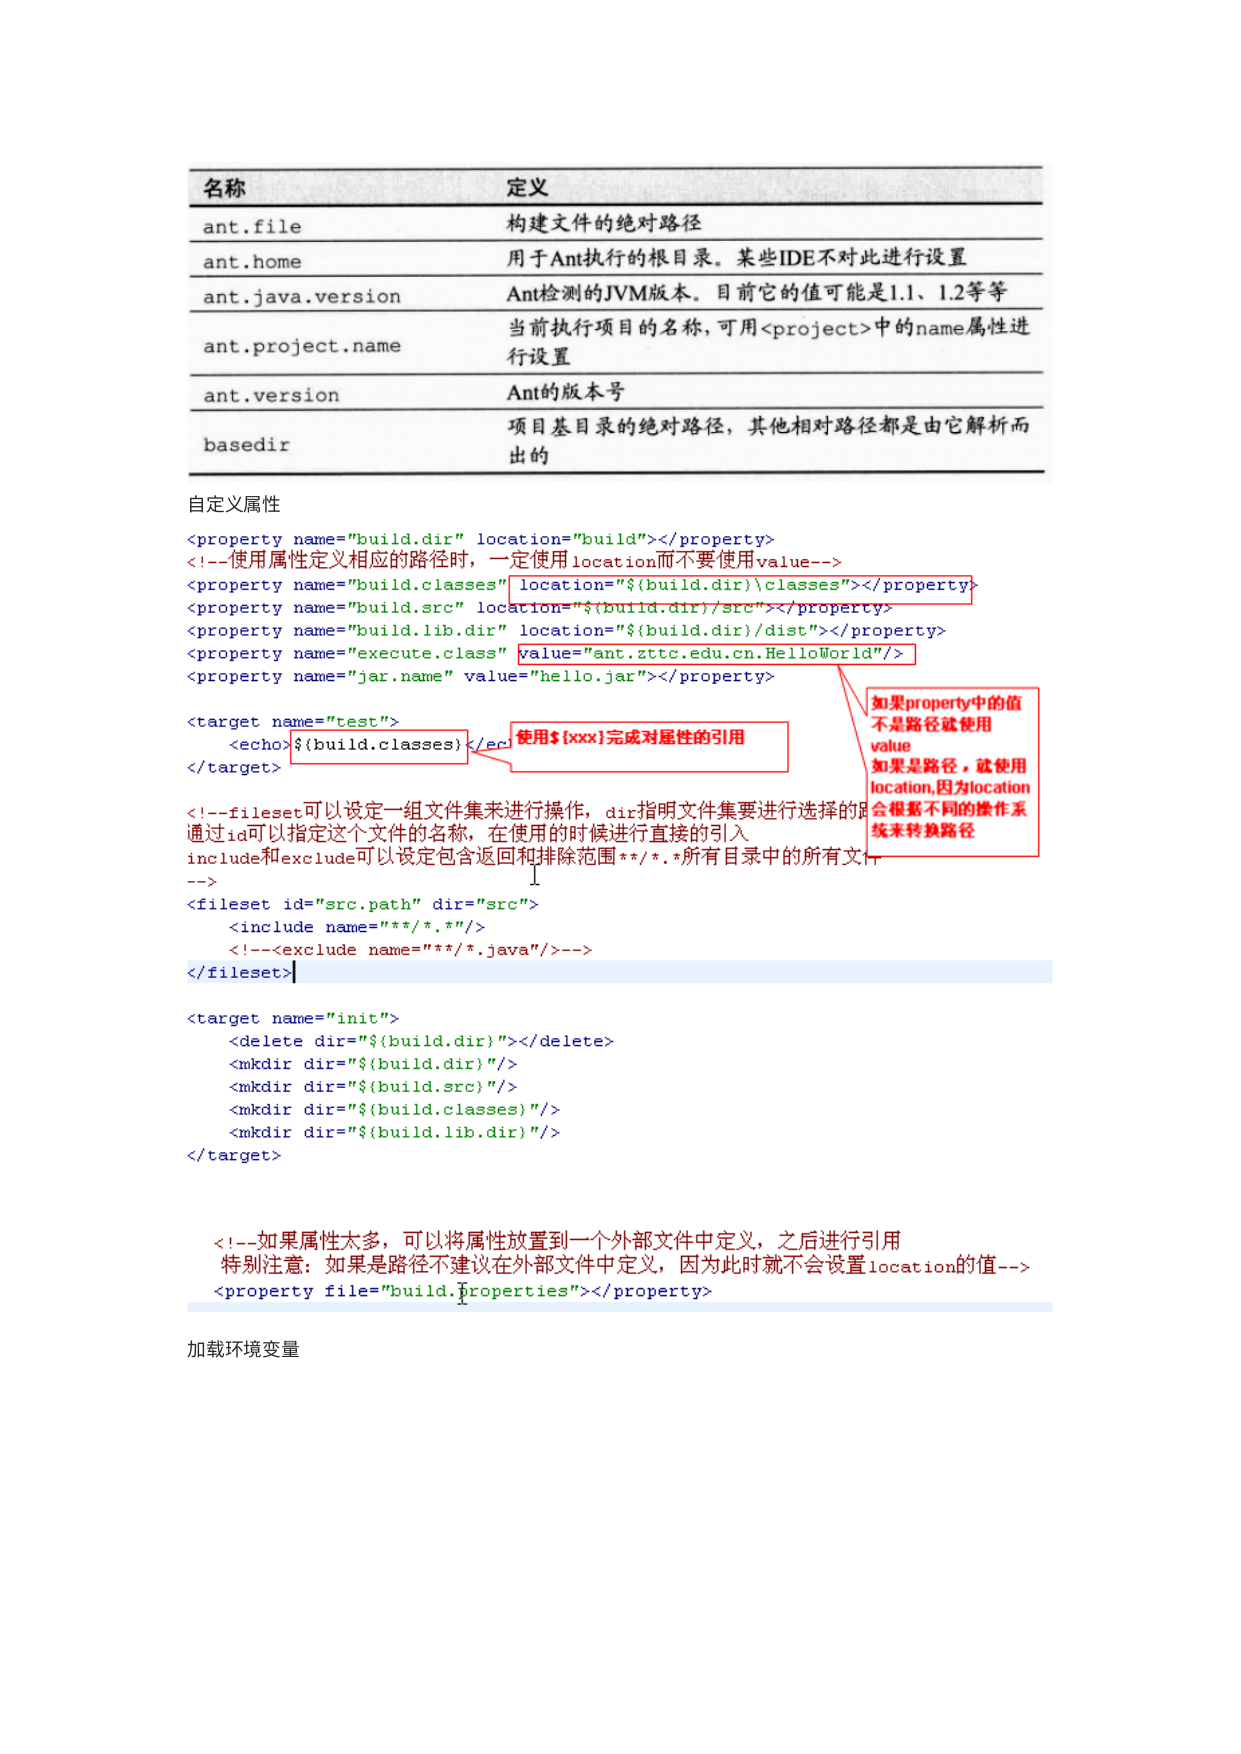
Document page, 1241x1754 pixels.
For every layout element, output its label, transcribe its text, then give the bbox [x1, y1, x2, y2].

picture [187, 162, 1053, 483]
text 加载环境变量 [187, 1332, 1053, 1364]
text 自定义属性 [187, 487, 1053, 519]
picture [187, 1202, 1053, 1312]
picture [187, 519, 1053, 1190]
